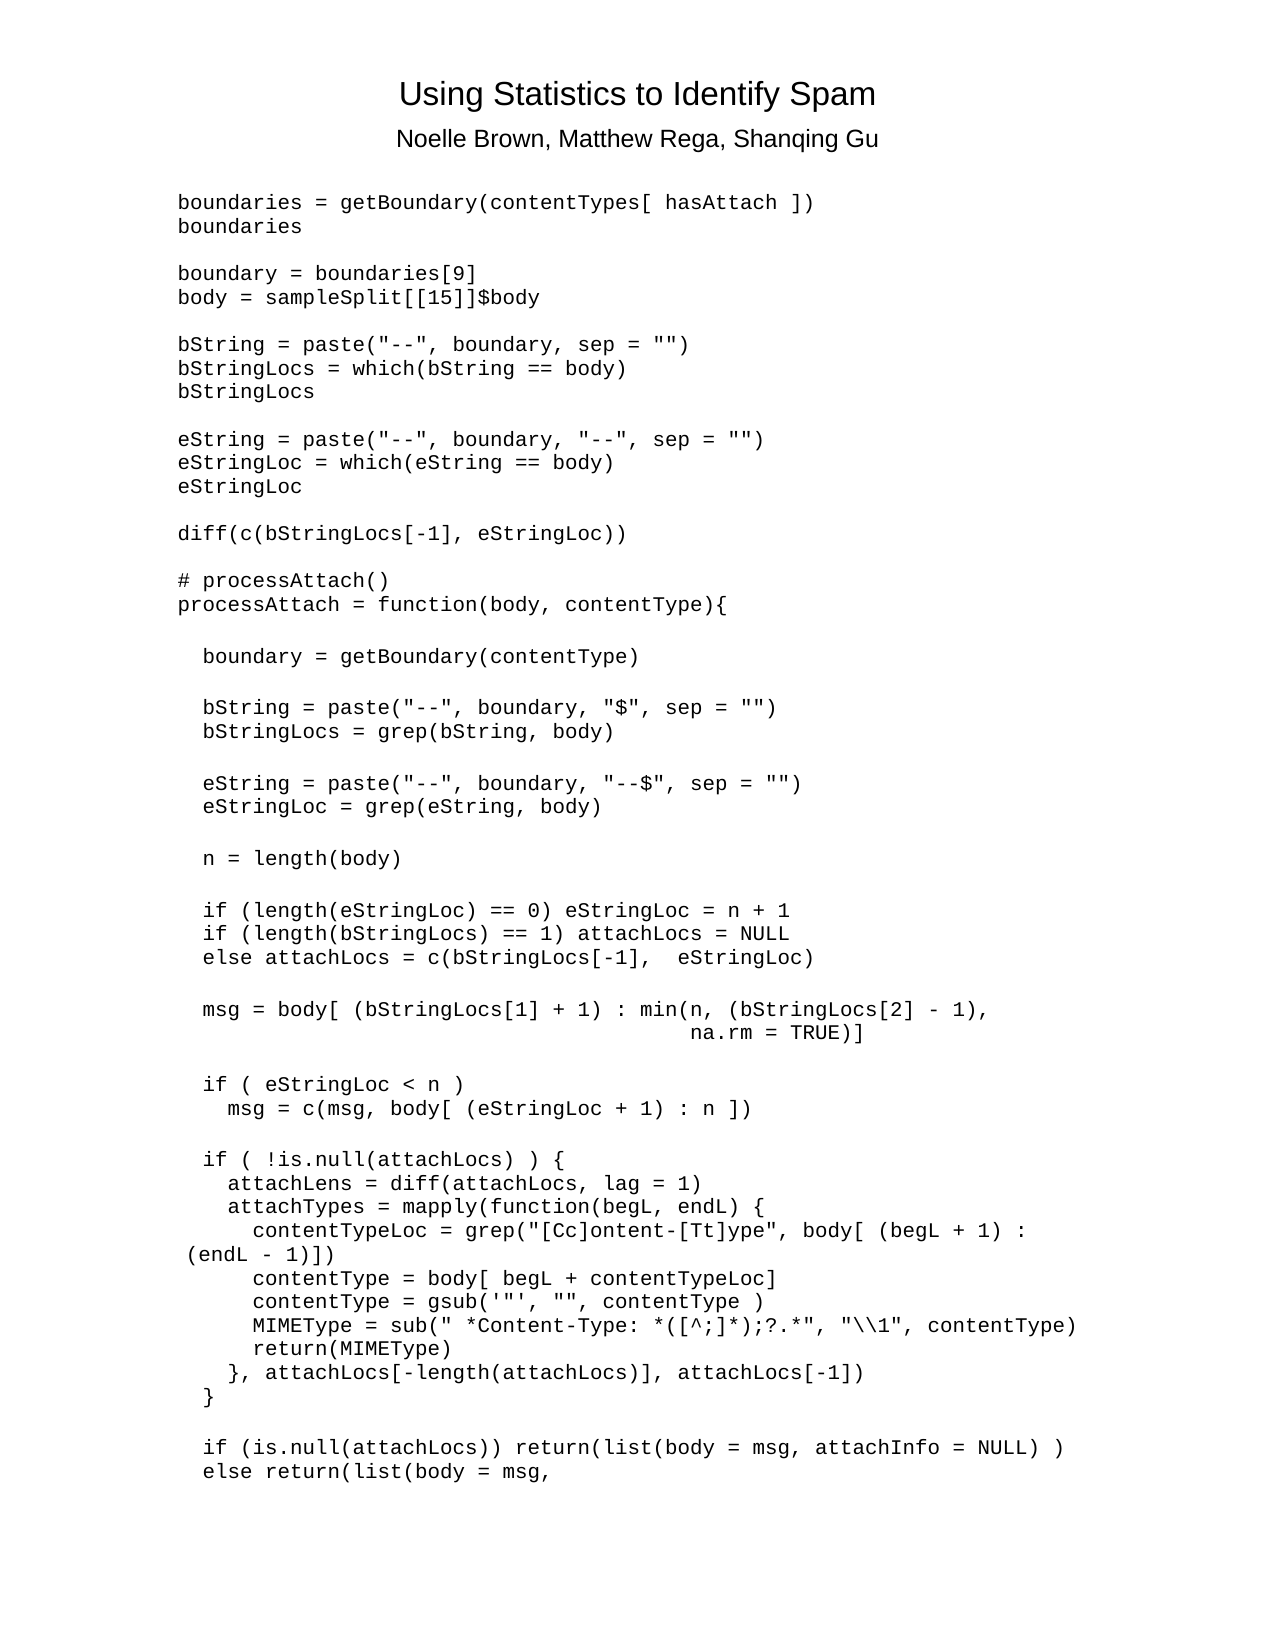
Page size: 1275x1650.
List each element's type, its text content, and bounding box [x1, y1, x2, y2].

text boundaries = getBoundary(contentTypes[ hasAttach ]) [177, 192, 1098, 216]
text boundary = boundaries[9] [177, 263, 1098, 287]
text } [177, 1386, 1098, 1409]
text else attachLocs = c(bStringLocs[-1], eStringLoc) [177, 947, 1098, 971]
text eStringLoc [177, 476, 1098, 499]
text bString = paste("--", boundary, "$", sep = "") [177, 697, 1098, 721]
text eString = paste("--", boundary, "--$", sep = "") [177, 773, 1098, 796]
text if ( eStringLoc < n ) [177, 1074, 1098, 1098]
text msg = body[ (bStringLocs[1] + 1) : min(n, (bStringLocs[2] - 1), [177, 999, 1098, 1022]
text na.rm = TRUE)] [177, 1022, 1098, 1046]
text MIMEType = sub(" *Content-Type: *([^;]*);?.*", "\\1", contentType) [177, 1315, 1098, 1338]
text contentType = gsub('"', "", contentType ) [177, 1291, 1098, 1315]
text # processAttach() [177, 570, 1098, 594]
text if (length(bStringLocs) == 1) attachLocs = NULL [177, 923, 1098, 947]
text if (length(eStringLoc) == 0) eStringLoc = n + 1 [177, 900, 1098, 923]
text if ( !is.null(attachLocs) ) { [177, 1149, 1098, 1173]
text processAttach = function(body, contentType){ [177, 594, 1098, 618]
text contentTypeLoc = grep("[Cc]ontent-[Tt]ype", body[ (begL + 1) : (endL - 1)]) [177, 1220, 1098, 1267]
text bStringLocs [177, 381, 1098, 405]
text attachTypes = mapply(function(begL, endL) { [177, 1197, 1098, 1220]
text body = sampleSplit[[15]]$body [177, 287, 1098, 310]
text bStringLocs = which(bString == body) [177, 358, 1098, 381]
text else return(list(body = msg, [177, 1461, 1098, 1485]
text contentType = body[ begL + contentTypeLoc] [177, 1267, 1098, 1291]
text attachLens = diff(attachLocs, lag = 1) [177, 1173, 1098, 1197]
text n = length(body) [177, 848, 1098, 872]
text eStringLoc = which(eString == body) [177, 452, 1098, 476]
text eStringLoc = grep(eString, body) [177, 796, 1098, 820]
text return(MIMEType) [177, 1338, 1098, 1362]
text msg = c(msg, body[ (eStringLoc + 1) : n ]) [177, 1098, 1098, 1121]
text bStringLocs = grep(bString, body) [177, 721, 1098, 745]
text bString = paste("--", boundary, sep = "") [177, 334, 1098, 358]
text eString = paste("--", boundary, "--", sep = "") [177, 428, 1098, 452]
text diff(c(bStringLocs[-1], eStringLoc)) [177, 523, 1098, 547]
text if (is.null(attachLocs)) return(list(body = msg, attachInfo = NULL) ) [177, 1437, 1098, 1461]
text boundaries [177, 216, 1098, 239]
text }, attachLocs[-length(attachLocs)], attachLocs[-1]) [177, 1362, 1098, 1386]
text boundary = getBoundary(contentType) [177, 646, 1098, 669]
